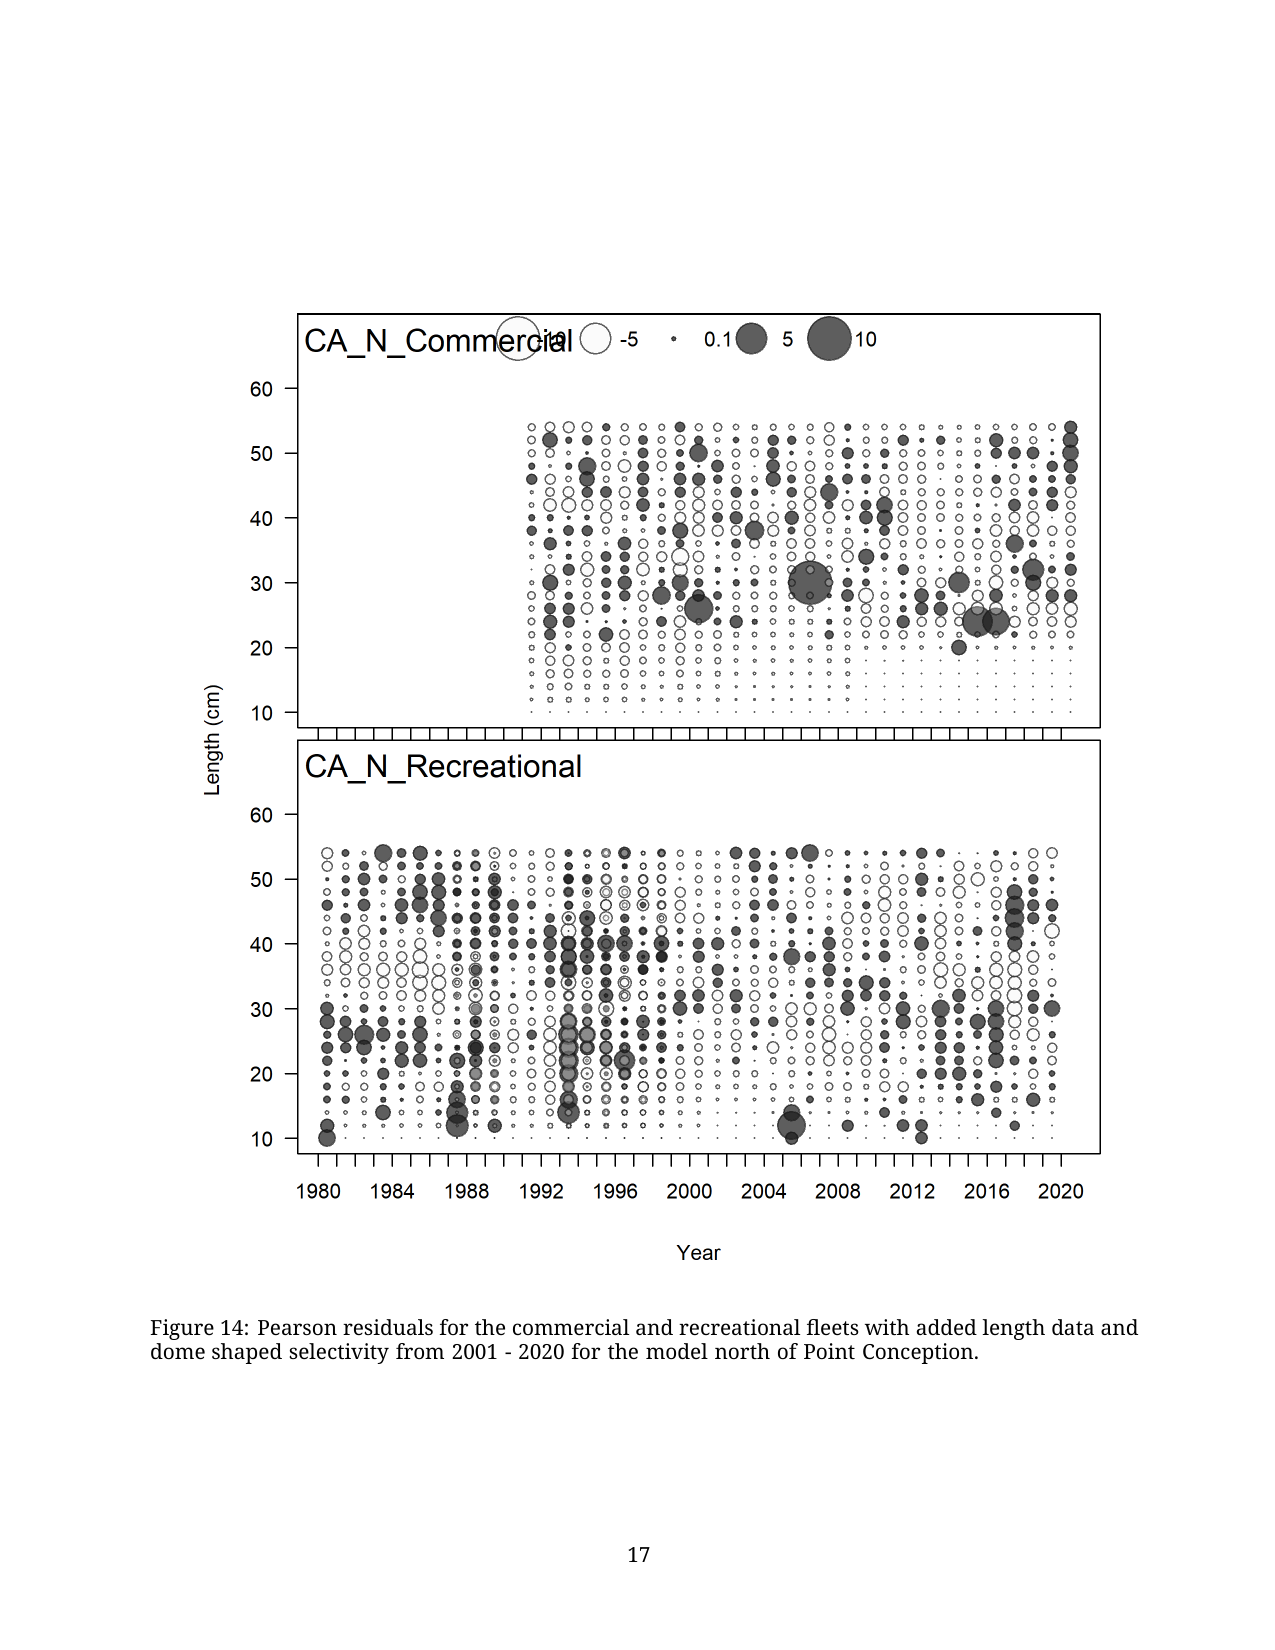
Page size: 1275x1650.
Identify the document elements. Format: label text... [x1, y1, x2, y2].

text Figure 14: Pearson residuals for the commercial and recreational fleets with added length data and dome shaped selectivity from 2001 - 2020 for the model north of Point Conception. [150, 1316, 1164, 1366]
picture [203, 313, 1101, 1260]
